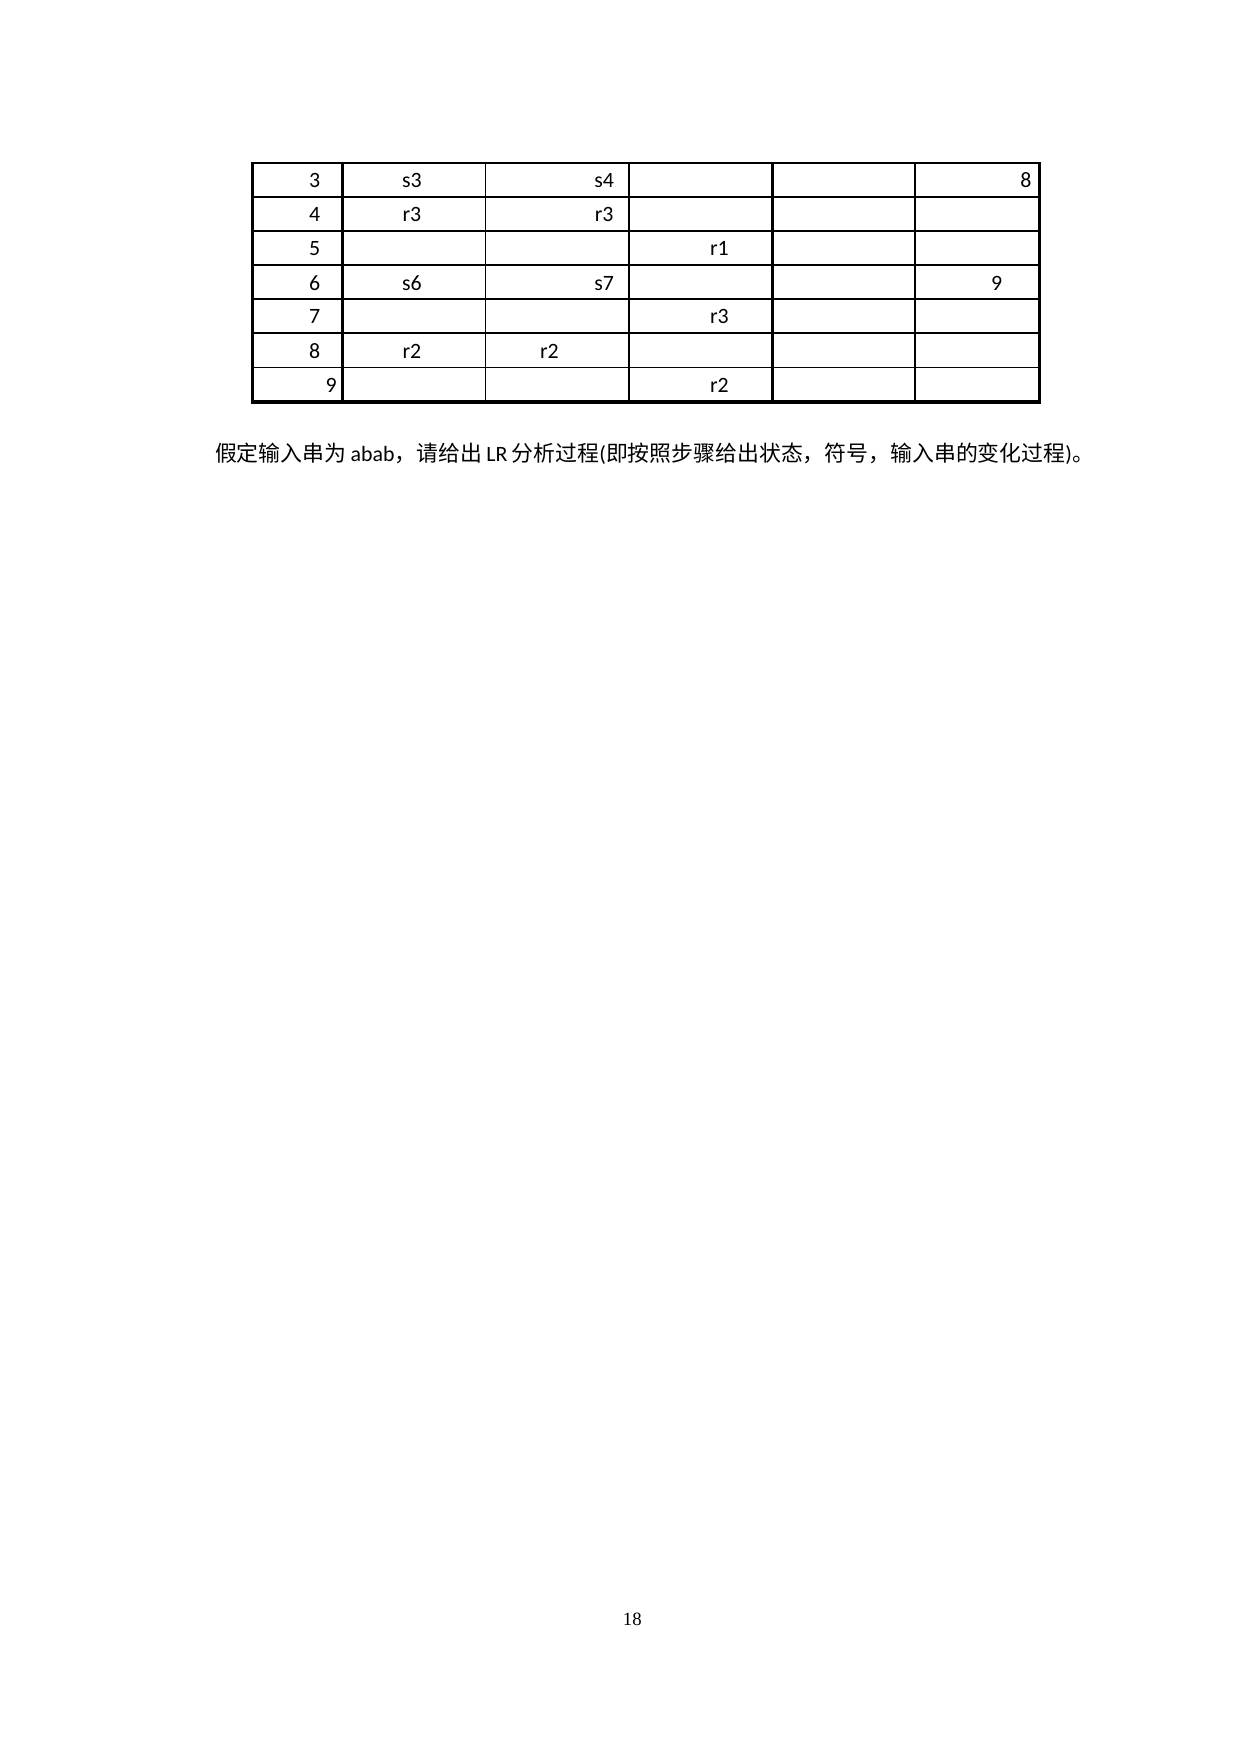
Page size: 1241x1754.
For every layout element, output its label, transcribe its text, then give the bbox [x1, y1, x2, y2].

text 假定输入串为abab，请给出LR分析过程(即按照步骤给出状态，符号，输入串的变化过程)。 [215, 436, 1087, 468]
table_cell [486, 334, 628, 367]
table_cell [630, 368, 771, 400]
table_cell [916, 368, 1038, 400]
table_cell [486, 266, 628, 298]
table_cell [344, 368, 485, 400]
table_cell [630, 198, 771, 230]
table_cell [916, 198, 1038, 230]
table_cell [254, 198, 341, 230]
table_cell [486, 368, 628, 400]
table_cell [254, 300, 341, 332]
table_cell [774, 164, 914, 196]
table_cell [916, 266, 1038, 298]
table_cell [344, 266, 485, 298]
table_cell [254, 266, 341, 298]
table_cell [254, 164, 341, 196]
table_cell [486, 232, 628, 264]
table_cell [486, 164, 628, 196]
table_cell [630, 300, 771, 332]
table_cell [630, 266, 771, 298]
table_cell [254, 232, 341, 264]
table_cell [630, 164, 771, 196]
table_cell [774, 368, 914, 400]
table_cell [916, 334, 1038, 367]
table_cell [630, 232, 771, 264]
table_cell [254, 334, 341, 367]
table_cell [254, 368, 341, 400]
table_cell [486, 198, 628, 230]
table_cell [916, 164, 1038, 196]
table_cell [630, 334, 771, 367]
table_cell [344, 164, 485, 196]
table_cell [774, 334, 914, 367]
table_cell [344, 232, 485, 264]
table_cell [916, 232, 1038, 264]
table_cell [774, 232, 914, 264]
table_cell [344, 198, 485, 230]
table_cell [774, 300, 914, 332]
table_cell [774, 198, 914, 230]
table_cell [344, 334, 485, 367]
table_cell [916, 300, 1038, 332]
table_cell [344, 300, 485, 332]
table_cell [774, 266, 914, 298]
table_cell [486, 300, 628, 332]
